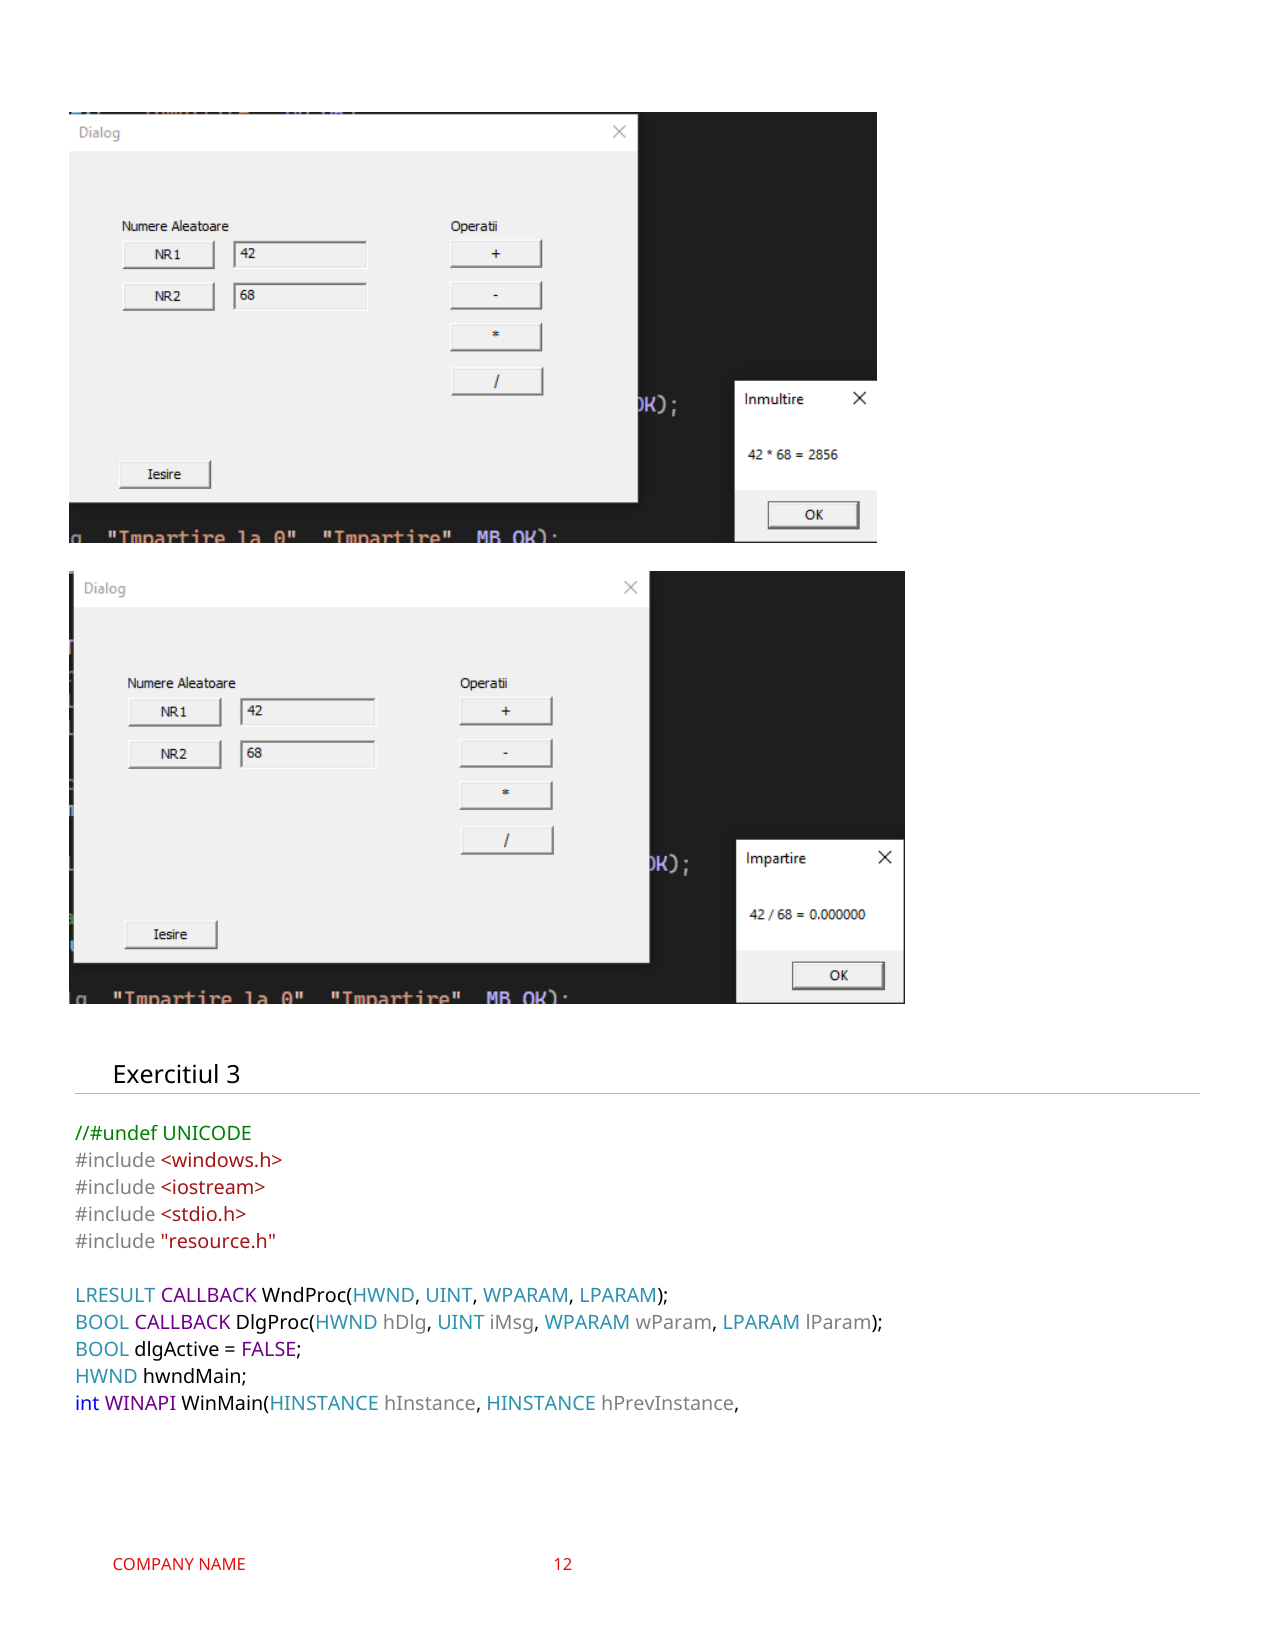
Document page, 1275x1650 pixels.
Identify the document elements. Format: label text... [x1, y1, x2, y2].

text //#undef UNICODE [75, 1119, 1200, 1146]
text #include <windows.h> [75, 1146, 1200, 1173]
text #include <stdio.h> [75, 1200, 1200, 1227]
text #include <iostream> [75, 1173, 1200, 1200]
subtitle Exercitiul 3 [75, 1057, 1200, 1093]
text HWND hwndMain; [75, 1362, 1200, 1389]
text BOOL dlgActive = FALSE; [75, 1335, 1200, 1362]
picture [69, 112, 877, 543]
text BOOL CALLBACK DlgProc(HWND hDlg, UINT iMsg, WPARAM wParam, LPARAM lParam); [75, 1308, 1200, 1335]
text LRESULT CALLBACK WndProc(HWND, UINT, WPARAM, LPARAM); [75, 1281, 1200, 1308]
picture [69, 571, 905, 1004]
text int WINAPI WinMain(HINSTANCE hInstance, HINSTANCE hPrevInstance, [75, 1389, 1200, 1416]
text #include "resource.h" [75, 1227, 1200, 1254]
